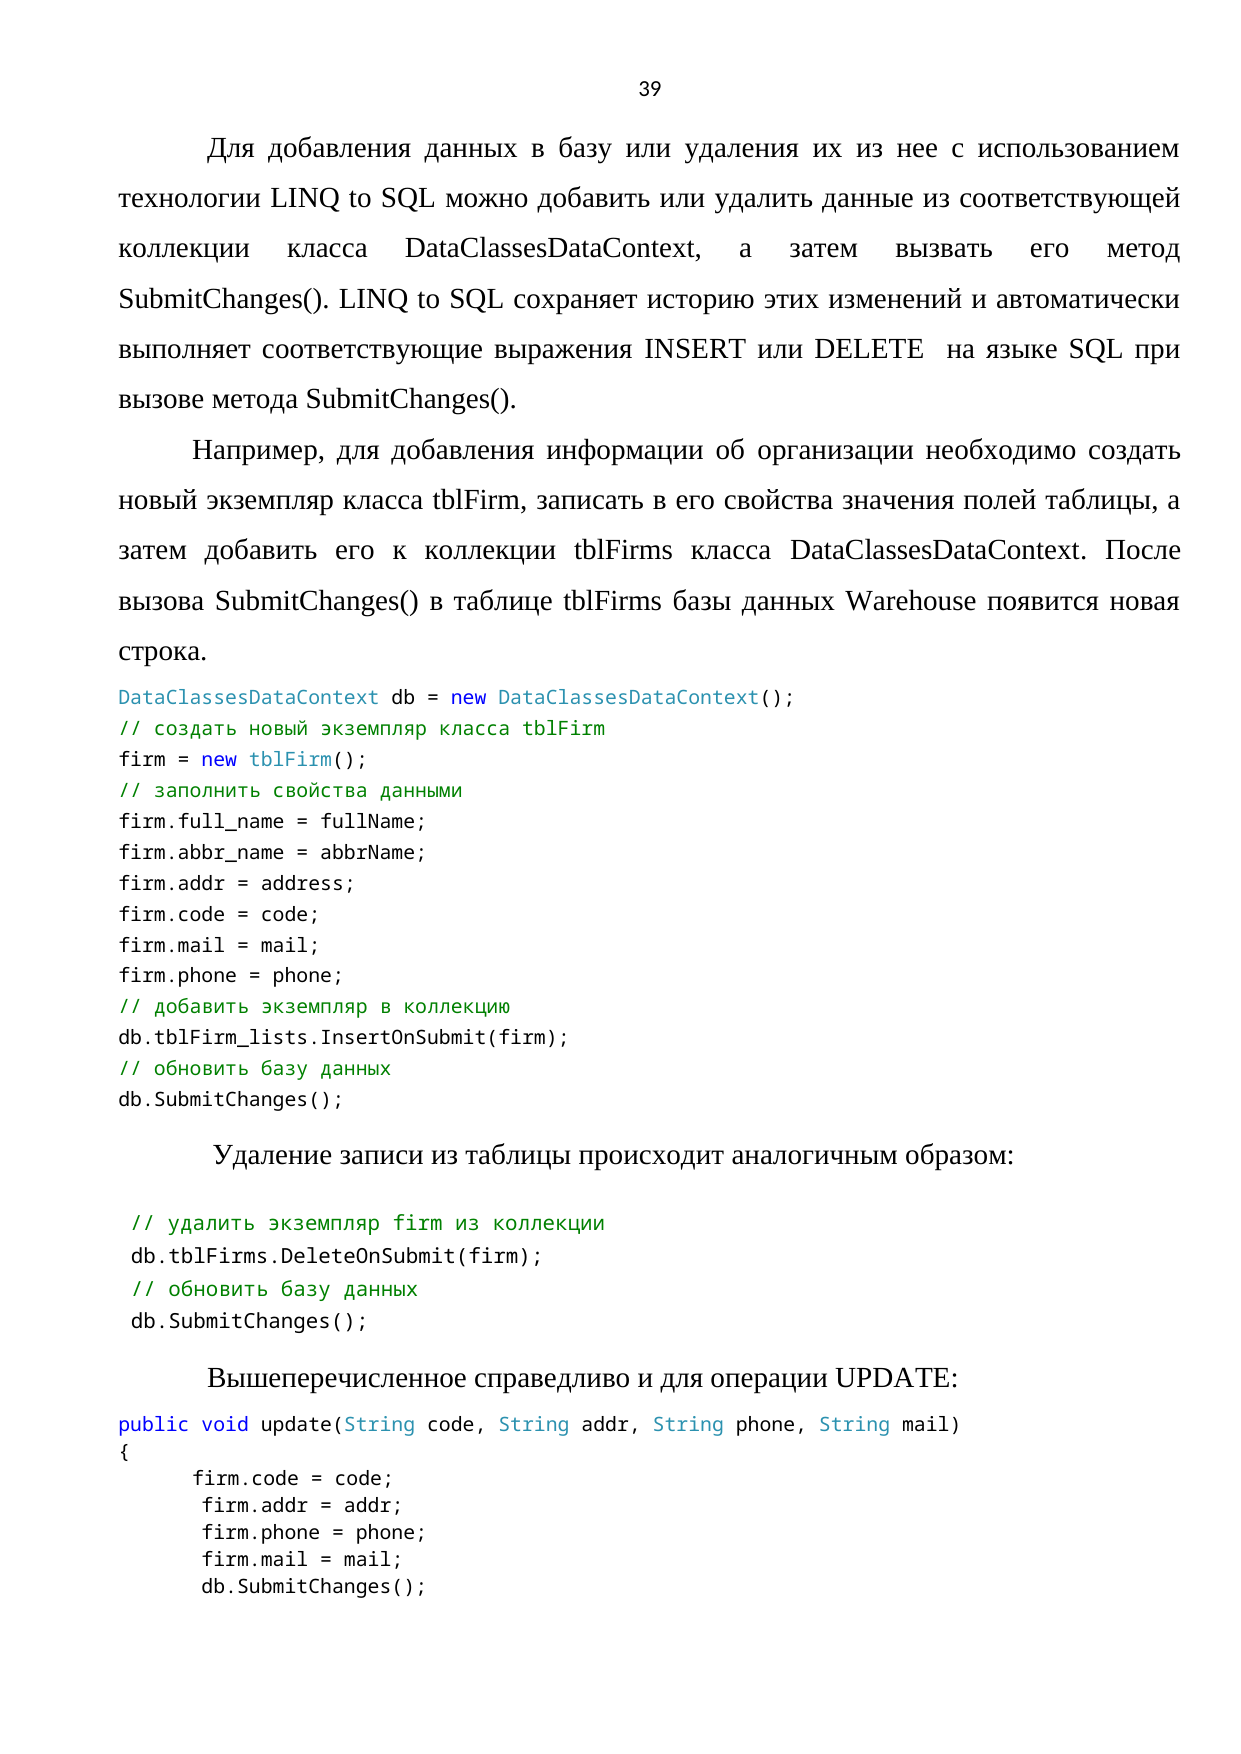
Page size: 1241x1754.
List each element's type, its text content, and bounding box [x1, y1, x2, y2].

list // добавить экземпляр в коллекцию [118, 993, 1181, 1020]
text firm = new tblFirm(); [118, 745, 1181, 772]
text { [118, 1437, 1181, 1464]
text db.SubmitChanges(); [118, 1306, 1181, 1335]
text db.SubmitChanges(); [118, 1572, 1181, 1599]
text public void update(String code, String addr, String phone, String mail) [118, 1410, 1181, 1437]
list // создать новый экземпляр класса tblFirm [118, 714, 1181, 741]
text // обновить базу данных [118, 1274, 1181, 1302]
list // обновить базу данных [118, 1054, 1181, 1082]
list db.SubmitChanges(); [118, 1086, 1181, 1112]
list DataClassesDataContext db = new DataClassesDataContext(); [118, 683, 1181, 710]
list firm.abbr_name = abbrName; [118, 838, 1181, 865]
text db.tblFirms.DeleteOnSubmit(firm); [118, 1241, 1181, 1269]
list firm.addr = address; [118, 869, 1181, 896]
text firm.code = code; [118, 1464, 1181, 1491]
text Вышеперечисленное справедливо и для операции UPDATE: [118, 1360, 1181, 1393]
text Например, для добавления информации об организации необходимо создать новый экземпляр класса tblFirm, записать в его свойства значения полей таблицы, а затем добавить его к коллекции tblFirms класса DataClassesDataContext. После вызова SubmitChanges() в таблице tblFirms базы данных Warehouse появится новая строка. [118, 432, 1181, 667]
list firm.phone = phone; [118, 962, 1181, 989]
list firm.mail = mail; [118, 931, 1181, 958]
list firm.full_name = fullName; [118, 807, 1181, 834]
list // заполнить свойства данными [118, 776, 1181, 803]
list db.tblFirm_lists.InsertOnSubmit(firm); [118, 1024, 1181, 1051]
text firm.mail = mail; [118, 1545, 1181, 1572]
text Для добавления данных в базу или удаления их из нее с использованием технологии LINQ to SQL можно добавить или удалить данные из соответствующей коллекции класса DataClassesDataContext, а затем вызвать его метод SubmitChanges(). LINQ to SQL сохраняет историю этих изменений и автоматически выполняет соответствующие выражения INSERT или DELETE на языке SQL при вызове метода SubmitChanges(). [118, 130, 1181, 415]
text firm.addr = addr; [118, 1491, 1181, 1518]
list firm.code = code; [118, 900, 1181, 927]
text // удалить экземпляр firm из коллекции [118, 1208, 1181, 1237]
text Удаление записи из таблицы происходит аналогичным образом: [118, 1137, 1181, 1171]
text firm.phone = phone; [118, 1518, 1181, 1545]
